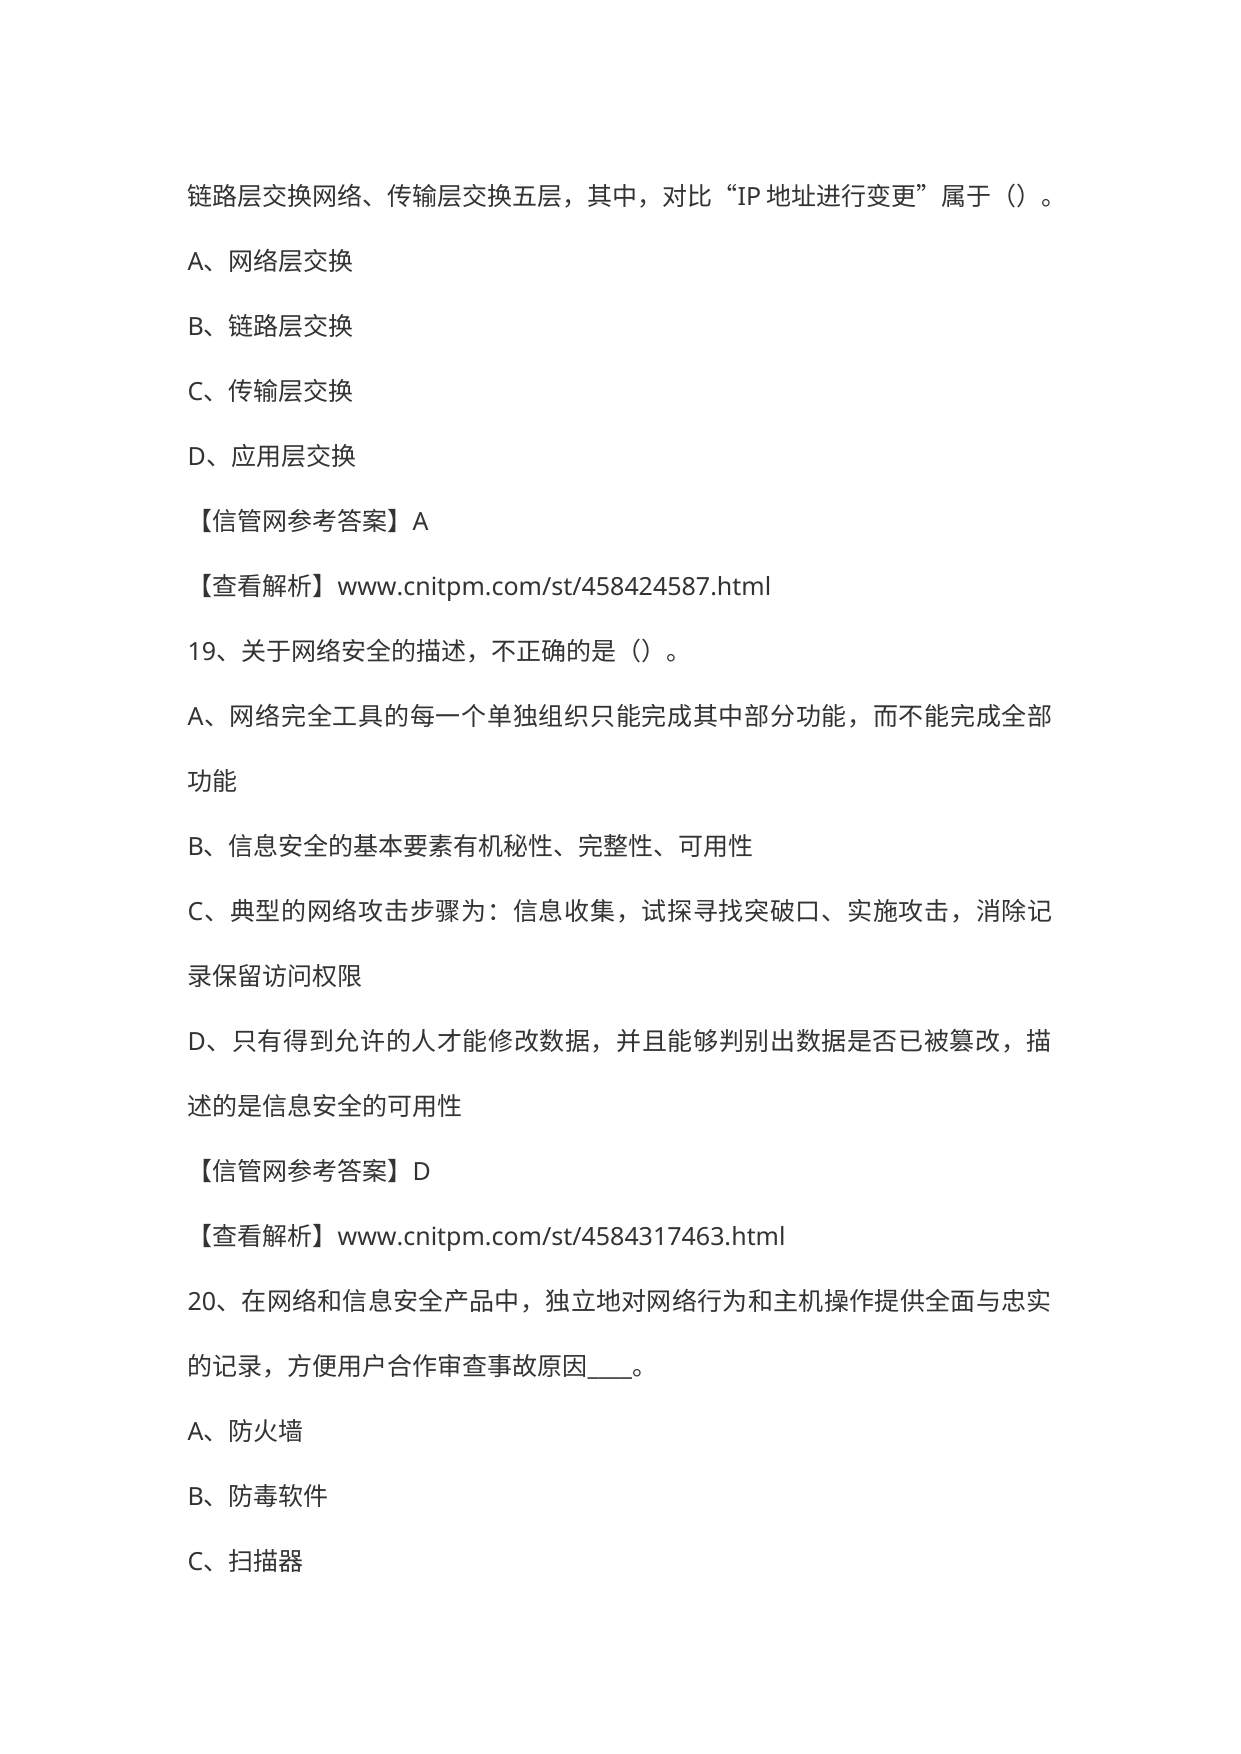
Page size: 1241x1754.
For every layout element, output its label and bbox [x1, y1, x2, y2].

text [187, 725, 1053, 1592]
text [187, 162, 1053, 724]
